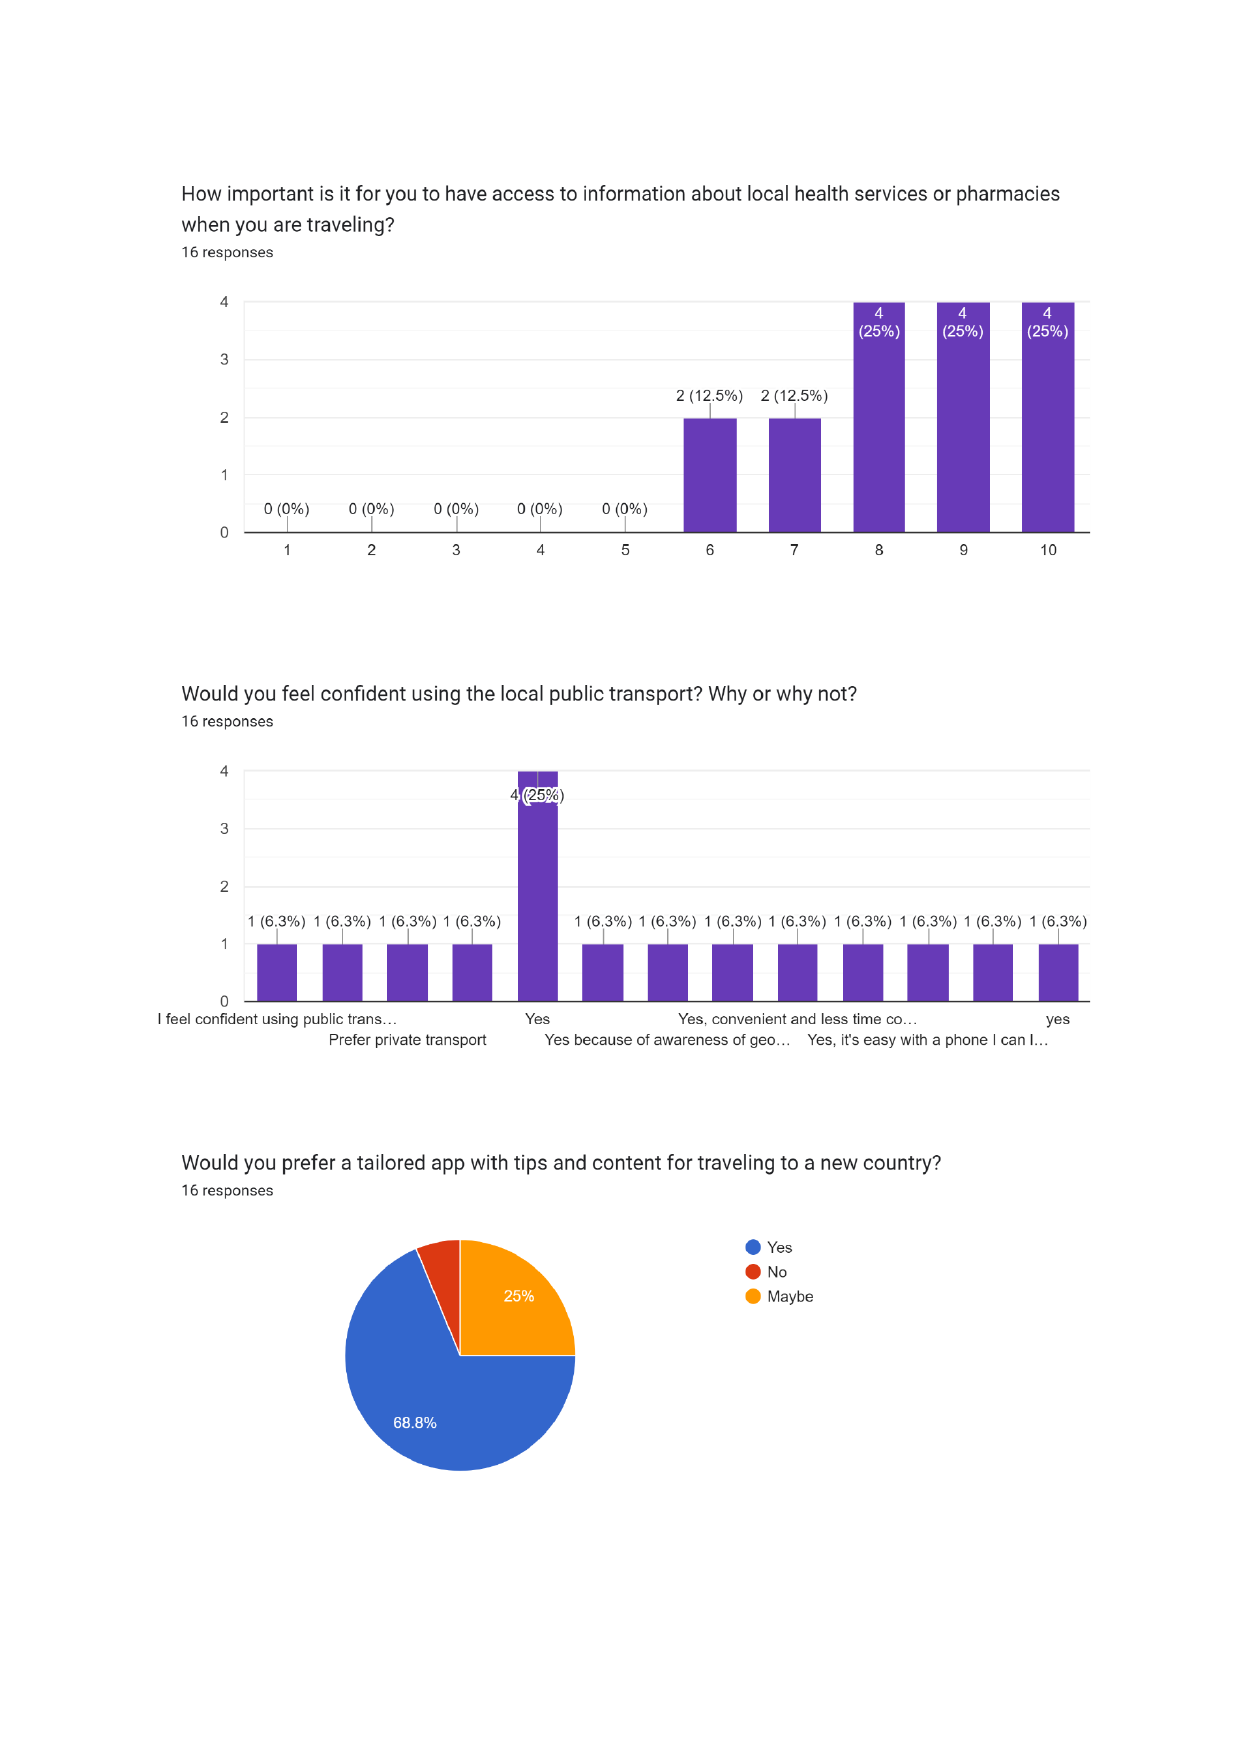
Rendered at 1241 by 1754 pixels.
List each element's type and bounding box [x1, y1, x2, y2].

picture [150, 1118, 1091, 1515]
picture [150, 649, 1091, 1097]
picture [150, 150, 1091, 628]
